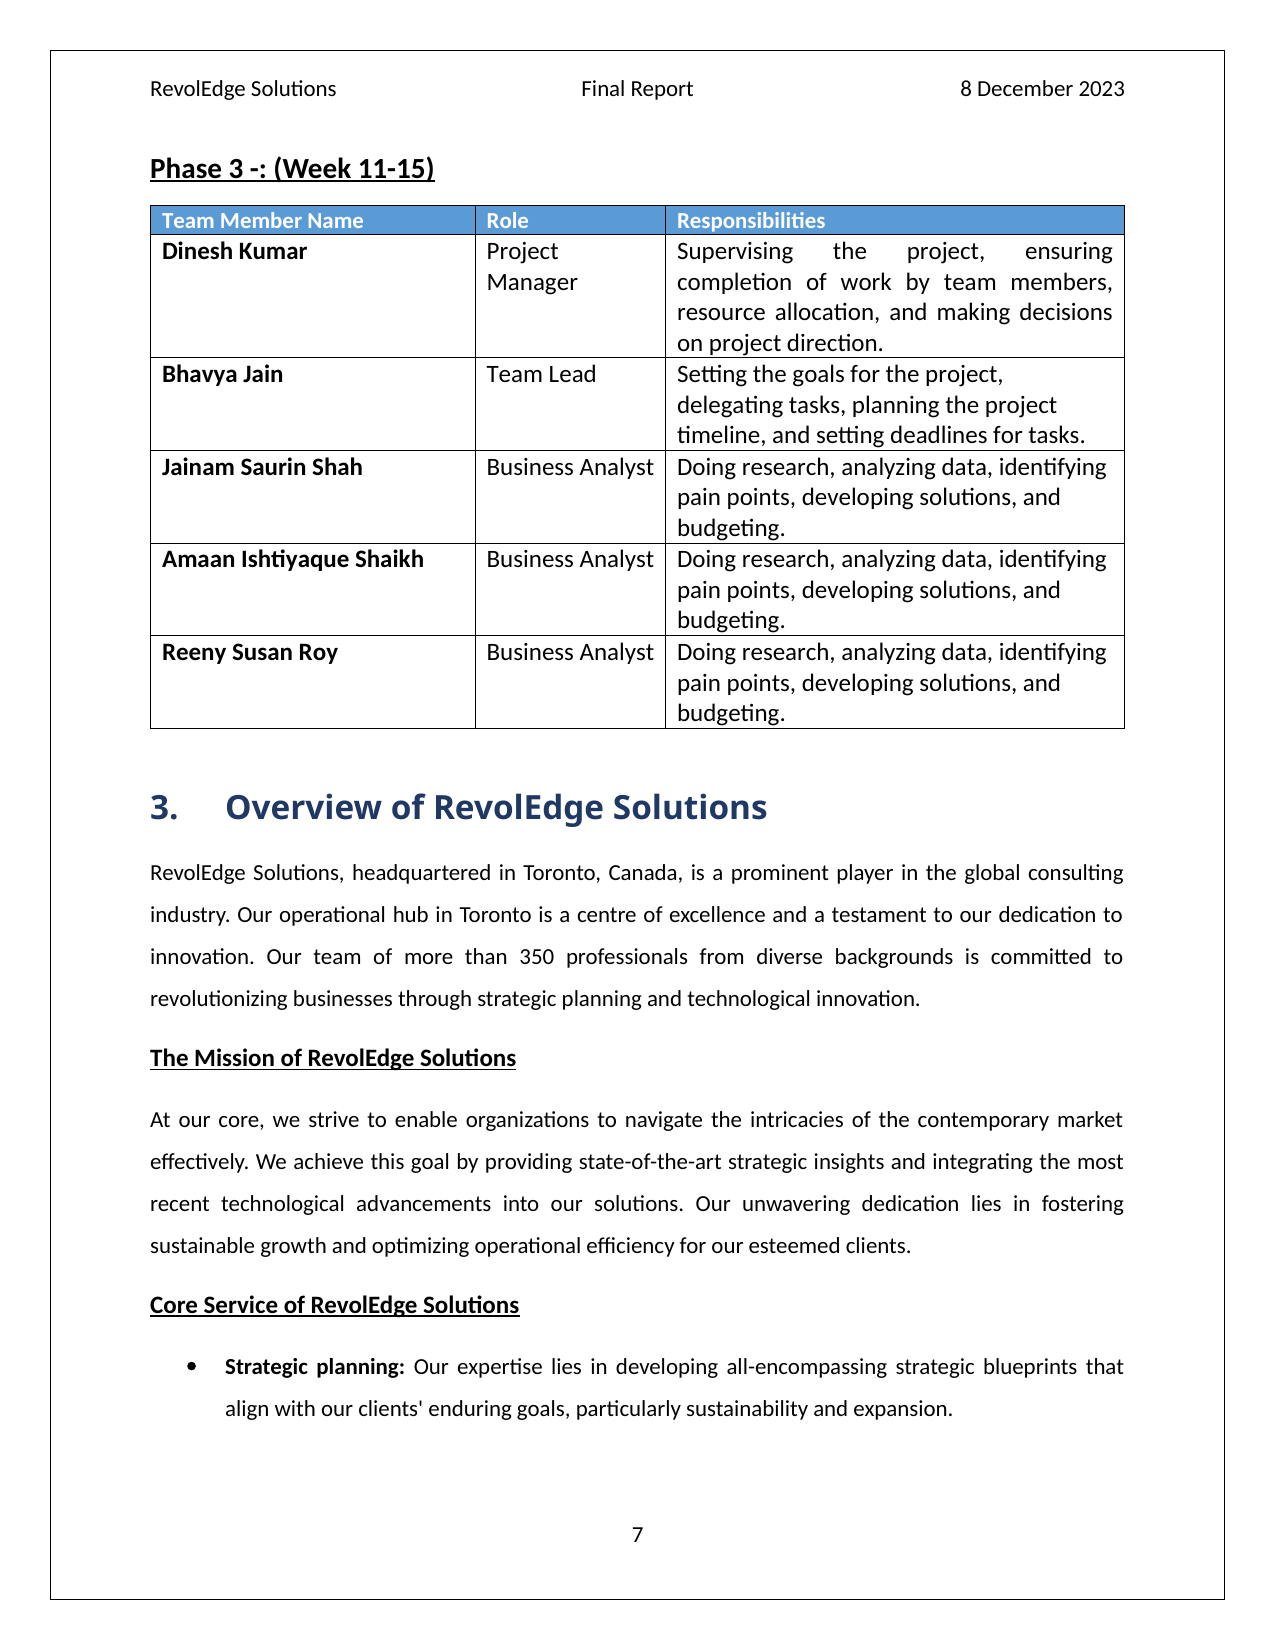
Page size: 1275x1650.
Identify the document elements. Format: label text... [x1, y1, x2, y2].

subtitle Overview of RevolEdge Solutions [150, 784, 1125, 829]
table_cell Business Analyst [476, 544, 665, 635]
text At our core, we strive to enable organizations to navigate the intricacies of the contemporary market effectively. We achieve this goal by providing state-of-the-art strategic insights and integrating the most recent technological advancements into our solutions. Our unwavering dedication lies in fostering sustainable growth and optimizing operational efficiency for our esteemed clients. [150, 1105, 1125, 1259]
table_cell Business Analyst [476, 636, 665, 728]
text The Mission of RevolEdge Solutions [150, 1042, 1125, 1073]
table_header Role [476, 206, 665, 234]
table_cell Setting the goals for the project, delegating tasks, planning the project timeline, and setting deadlines for tasks. [666, 358, 1124, 450]
table_cell Amaan Ishtiyaque Shaikh [151, 544, 475, 635]
table_cell Doing research, analyzing data, identifying pain points, developing solutions, and budgeting. [666, 451, 1124, 542]
table_cell Bhavya Jain [151, 358, 475, 450]
table_cell Team Lead [476, 358, 665, 450]
table_header Team Member Name [151, 206, 475, 234]
text Phase 3 -: (Week 11-15) [150, 150, 1125, 186]
table_cell Doing research, analyzing data, identifying pain points, developing solutions, and budgeting. [666, 636, 1124, 728]
table_cell Jainam Saurin Shah [151, 451, 475, 542]
table_header Responsibilities [666, 206, 1124, 234]
table_cell Supervising the project, ensuring completion of work by team members, resource allocation, and making decisions on project direction. [666, 235, 1124, 357]
text RevolEdge Solutions, headquartered in Toronto, Canada, is a prominent player in the global consulting industry. Our operational hub in Toronto is a centre of excellence and a testament to our dedication to innovation. Our team of more than 350 professionals from diverse backgrounds is committed to revolutionizing businesses through strategic planning and technological innovation. [150, 858, 1125, 1012]
table_cell Doing research, analyzing data, identifying pain points, developing solutions, and budgeting. [666, 544, 1124, 635]
table_cell Dinesh Kumar [151, 235, 475, 357]
list Strategic planning: Our expertise lies in developing all-encompassing strategic blueprints that align with our clients' enduring goals, particularly sustainability and expansion. [187, 1352, 1125, 1422]
text Core Service of RevolEdge Solutions [150, 1289, 1125, 1320]
table_cell Business Analyst [476, 451, 665, 542]
table_cell Reeny Susan Roy [151, 636, 475, 728]
table_cell Project Manager [476, 235, 665, 357]
